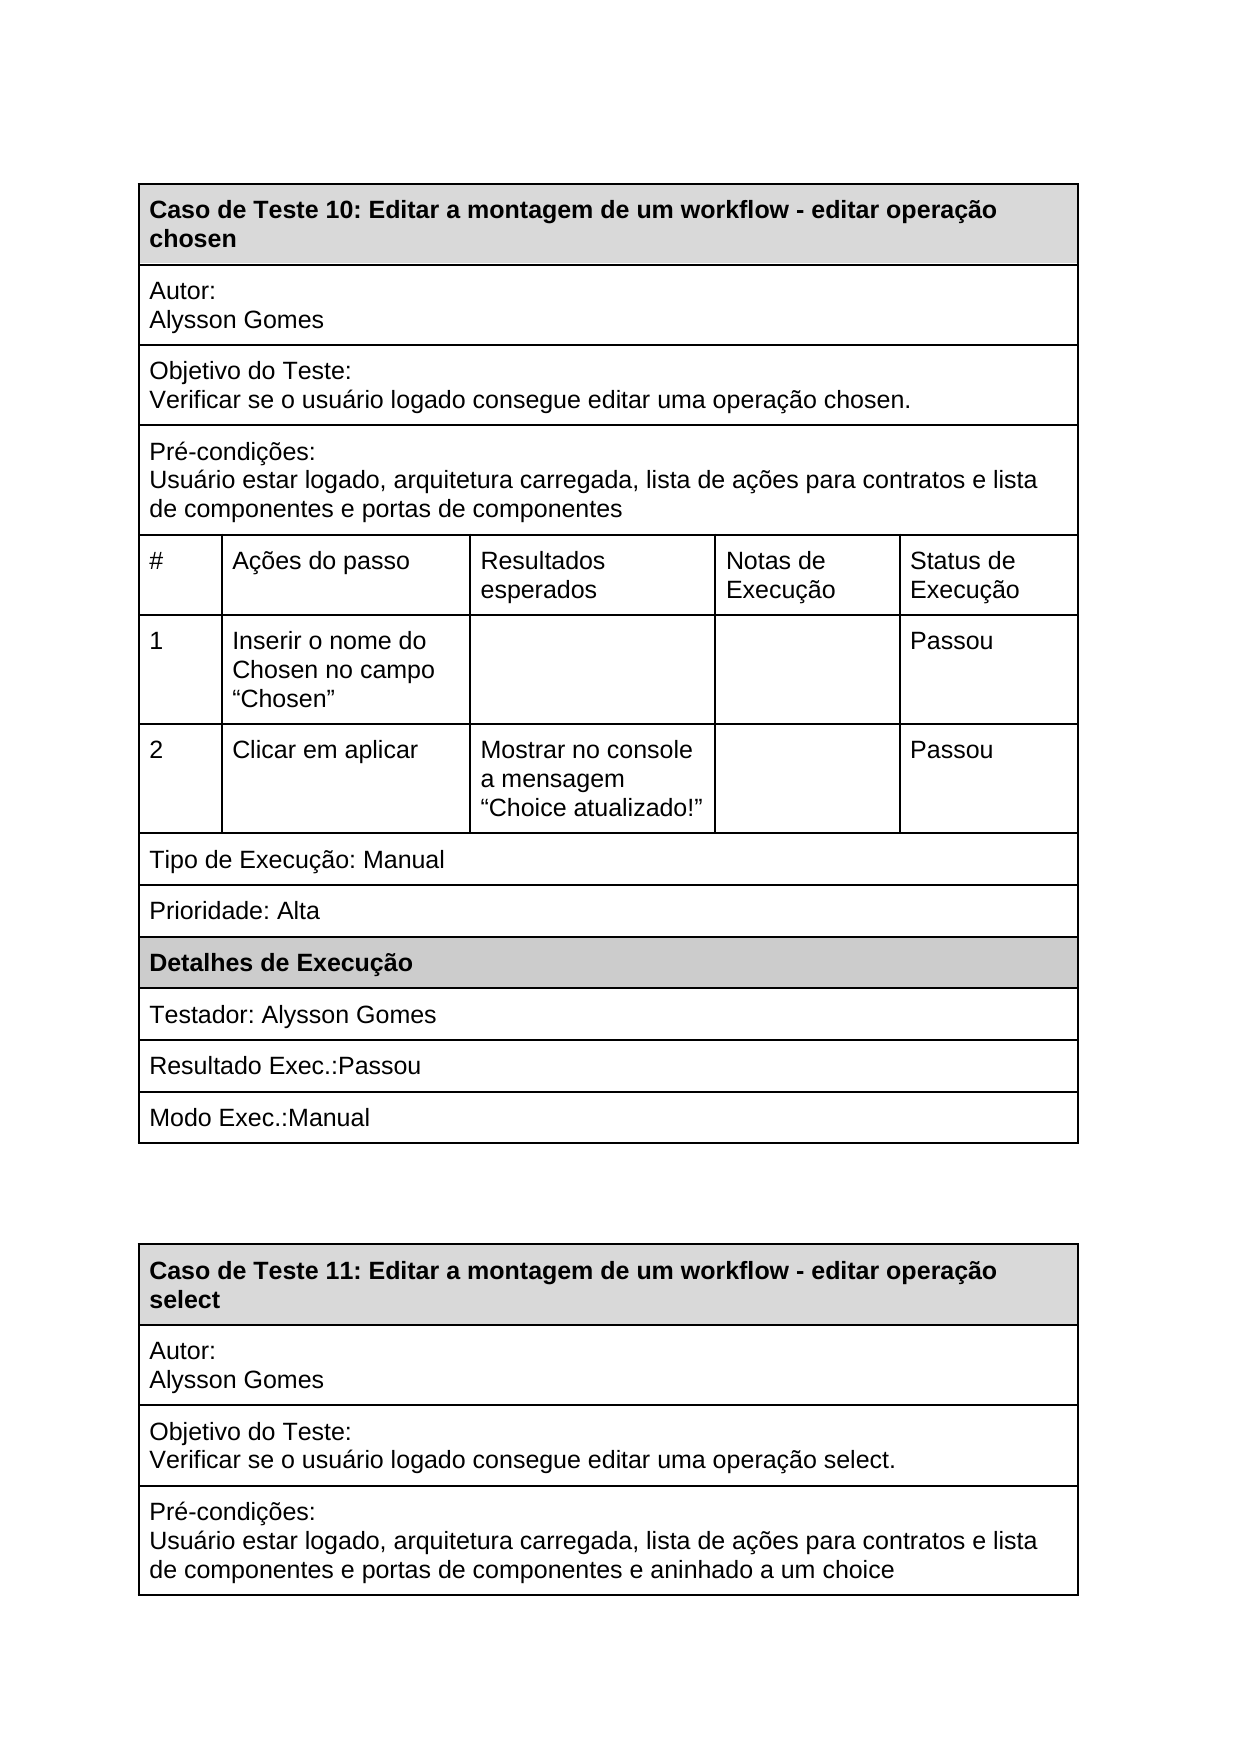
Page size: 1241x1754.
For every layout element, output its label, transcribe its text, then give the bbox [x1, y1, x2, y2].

table_cell Objetivo do Teste: Verificar se o usuário logado consegue editar uma operação chosen. [140, 346, 1077, 424]
table_cell 2 [140, 725, 221, 832]
table_cell Mostrar no console a mensagem “Choice atualizado!” [471, 725, 714, 832]
table_cell Passou [901, 725, 1077, 832]
table_cell Resultados esperados [471, 536, 714, 614]
table_cell [716, 616, 899, 723]
table_cell [471, 616, 714, 723]
table_cell # [140, 536, 221, 614]
table_cell Ações do passo [223, 536, 469, 614]
table_cell Modo Exec.:Manual [140, 1093, 1077, 1142]
table_cell Pré-condições: Usuário estar logado, arquitetura carregada, lista de ações para contratos e lista de componentes e portas de componentes e aninhado a um choice [140, 1487, 1077, 1594]
table_cell [716, 725, 899, 832]
table_cell Notas de Execução [716, 536, 899, 614]
table_cell Detalhes de Execução [140, 938, 1077, 987]
table_cell Resultado Exec.:Passou [140, 1041, 1077, 1091]
table_header Caso de Teste 10: Editar a montagem de um workflow - editar operação chosen [140, 185, 1077, 263]
table_cell Autor: Alysson Gomes [140, 1326, 1077, 1404]
table_cell Inserir o nome do Chosen no campo “Chosen” [223, 616, 469, 723]
table_cell Tipo de Execução: Manual [140, 834, 1077, 884]
table_cell Passou [901, 616, 1077, 723]
table_cell Status de Execução [901, 536, 1077, 614]
table_cell 1 [140, 616, 221, 723]
table_cell Pré-condições: Usuário estar logado, arquitetura carregada, lista de ações para contratos e lista de componentes e portas de componentes [140, 426, 1077, 533]
table_cell Clicar em aplicar [223, 725, 469, 832]
table_header Caso de Teste 11: Editar a montagem de um workflow - editar operação select [140, 1245, 1077, 1324]
table_cell Autor: Alysson Gomes [140, 266, 1077, 344]
table_cell Testador: Alysson Gomes [140, 989, 1077, 1039]
table_cell Objetivo do Teste: Verificar se o usuário logado consegue editar uma operação select. [140, 1406, 1077, 1484]
table_cell Prioridade: Alta [140, 886, 1077, 936]
